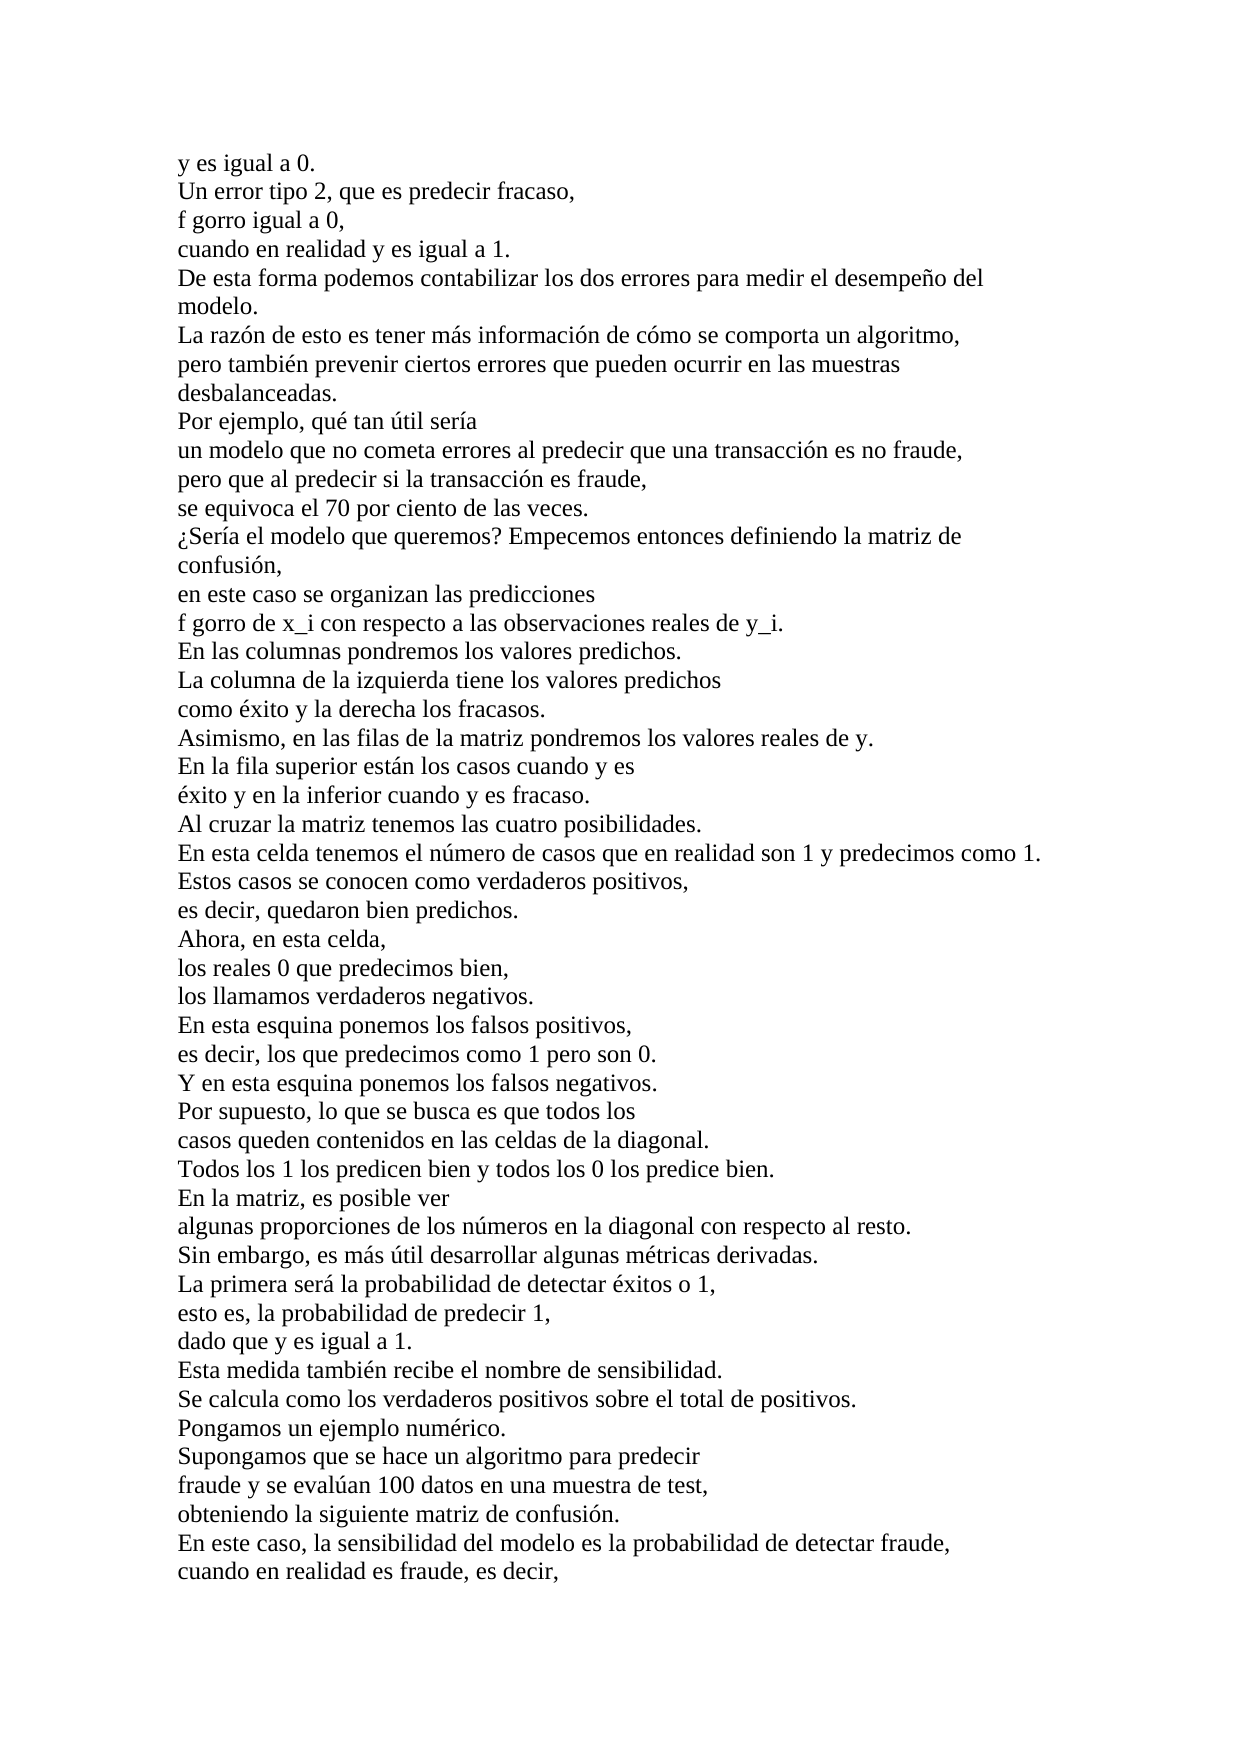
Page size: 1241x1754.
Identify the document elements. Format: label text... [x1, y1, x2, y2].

text éxito y en la inferior cuando y es fracaso. [177, 780, 1063, 809]
text cuando en realidad y es igual a 1. [177, 234, 1063, 263]
text Y en esta esquina ponemos los falsos negativos. [177, 1068, 1063, 1096]
text Un error tipo 2, que es predecir fracaso, [177, 176, 1063, 205]
text En las columnas pondremos los valores predichos. [177, 636, 1063, 665]
text pero también prevenir ciertos errores que pueden ocurrir en las muestras desbalanceadas. [177, 349, 1063, 406]
text f gorro igual a 0, [177, 205, 1063, 234]
text casos queden contenidos en las celdas de la diagonal. [177, 1125, 1063, 1154]
text De esta forma podemos contabilizar los dos errores para medir el desempeño del modelo. [177, 263, 1063, 320]
text Esta medida también recibe el nombre de sensibilidad. [177, 1355, 1063, 1384]
text los reales 0 que predecimos bien, [177, 953, 1063, 981]
text La primera será la probabilidad de detectar éxitos o 1, [177, 1269, 1063, 1298]
text En esta celda tenemos el número de casos que en realidad son 1 y predecimos como 1. [177, 838, 1063, 866]
text los llamamos verdaderos negativos. [177, 981, 1063, 1010]
text es decir, los que predecimos como 1 pero son 0. [177, 1039, 1063, 1068]
text Asimismo, en las filas de la matriz pondremos los valores reales de y. [177, 723, 1063, 751]
text En la fila superior están los casos cuando y es [177, 751, 1063, 780]
text es decir, quedaron bien predichos. [177, 895, 1063, 924]
text obteniendo la siguiente matriz de confusión. [177, 1499, 1063, 1528]
text Pongamos un ejemplo numérico. [177, 1413, 1063, 1441]
text f gorro de x_i con respecto a las observaciones reales de y_i. [177, 608, 1063, 636]
text Ahora, en esta celda, [177, 924, 1063, 953]
text esto es, la probabilidad de predecir 1, [177, 1298, 1063, 1326]
text Se calcula como los verdaderos positivos sobre el total de positivos. [177, 1384, 1063, 1413]
text y es igual a 0. [177, 148, 1063, 176]
text pero que al predecir si la transacción es fraude, [177, 464, 1063, 493]
text ¿Sería el modelo que queremos? Empecemos entonces definiendo la matriz de confusión, [177, 521, 1063, 579]
text en este caso se organizan las predicciones [177, 579, 1063, 608]
text cuando en realidad es fraude, es decir, [177, 1556, 1063, 1585]
text algunas proporciones de los números en la diagonal con respecto al resto. [177, 1211, 1063, 1240]
text Supongamos que se hace un algoritmo para predecir [177, 1441, 1063, 1470]
text Por supuesto, lo que se busca es que todos los [177, 1096, 1063, 1125]
text En la matriz, es posible ver [177, 1183, 1063, 1211]
text se equivoca el 70 por ciento de las veces. [177, 493, 1063, 521]
text En esta esquina ponemos los falsos positivos, [177, 1010, 1063, 1039]
text como éxito y la derecha los fracasos. [177, 694, 1063, 723]
text Todos los 1 los predicen bien y todos los 0 los predice bien. [177, 1154, 1063, 1183]
text Sin embargo, es más útil desarrollar algunas métricas derivadas. [177, 1240, 1063, 1269]
text Estos casos se conocen como verdaderos positivos, [177, 866, 1063, 895]
text un modelo que no cometa errores al predecir que una transacción es no fraude, [177, 435, 1063, 464]
text dado que y es igual a 1. [177, 1326, 1063, 1355]
text Al cruzar la matriz tenemos las cuatro posibilidades. [177, 809, 1063, 838]
text En este caso, la sensibilidad del modelo es la probabilidad de detectar fraude, [177, 1528, 1063, 1556]
text La razón de esto es tener más información de cómo se comporta un algoritmo, [177, 320, 1063, 349]
text fraude y se evalúan 100 datos en una muestra de test, [177, 1470, 1063, 1499]
text Por ejemplo, qué tan útil sería [177, 406, 1063, 435]
text La columna de la izquierda tiene los valores predichos [177, 665, 1063, 694]
